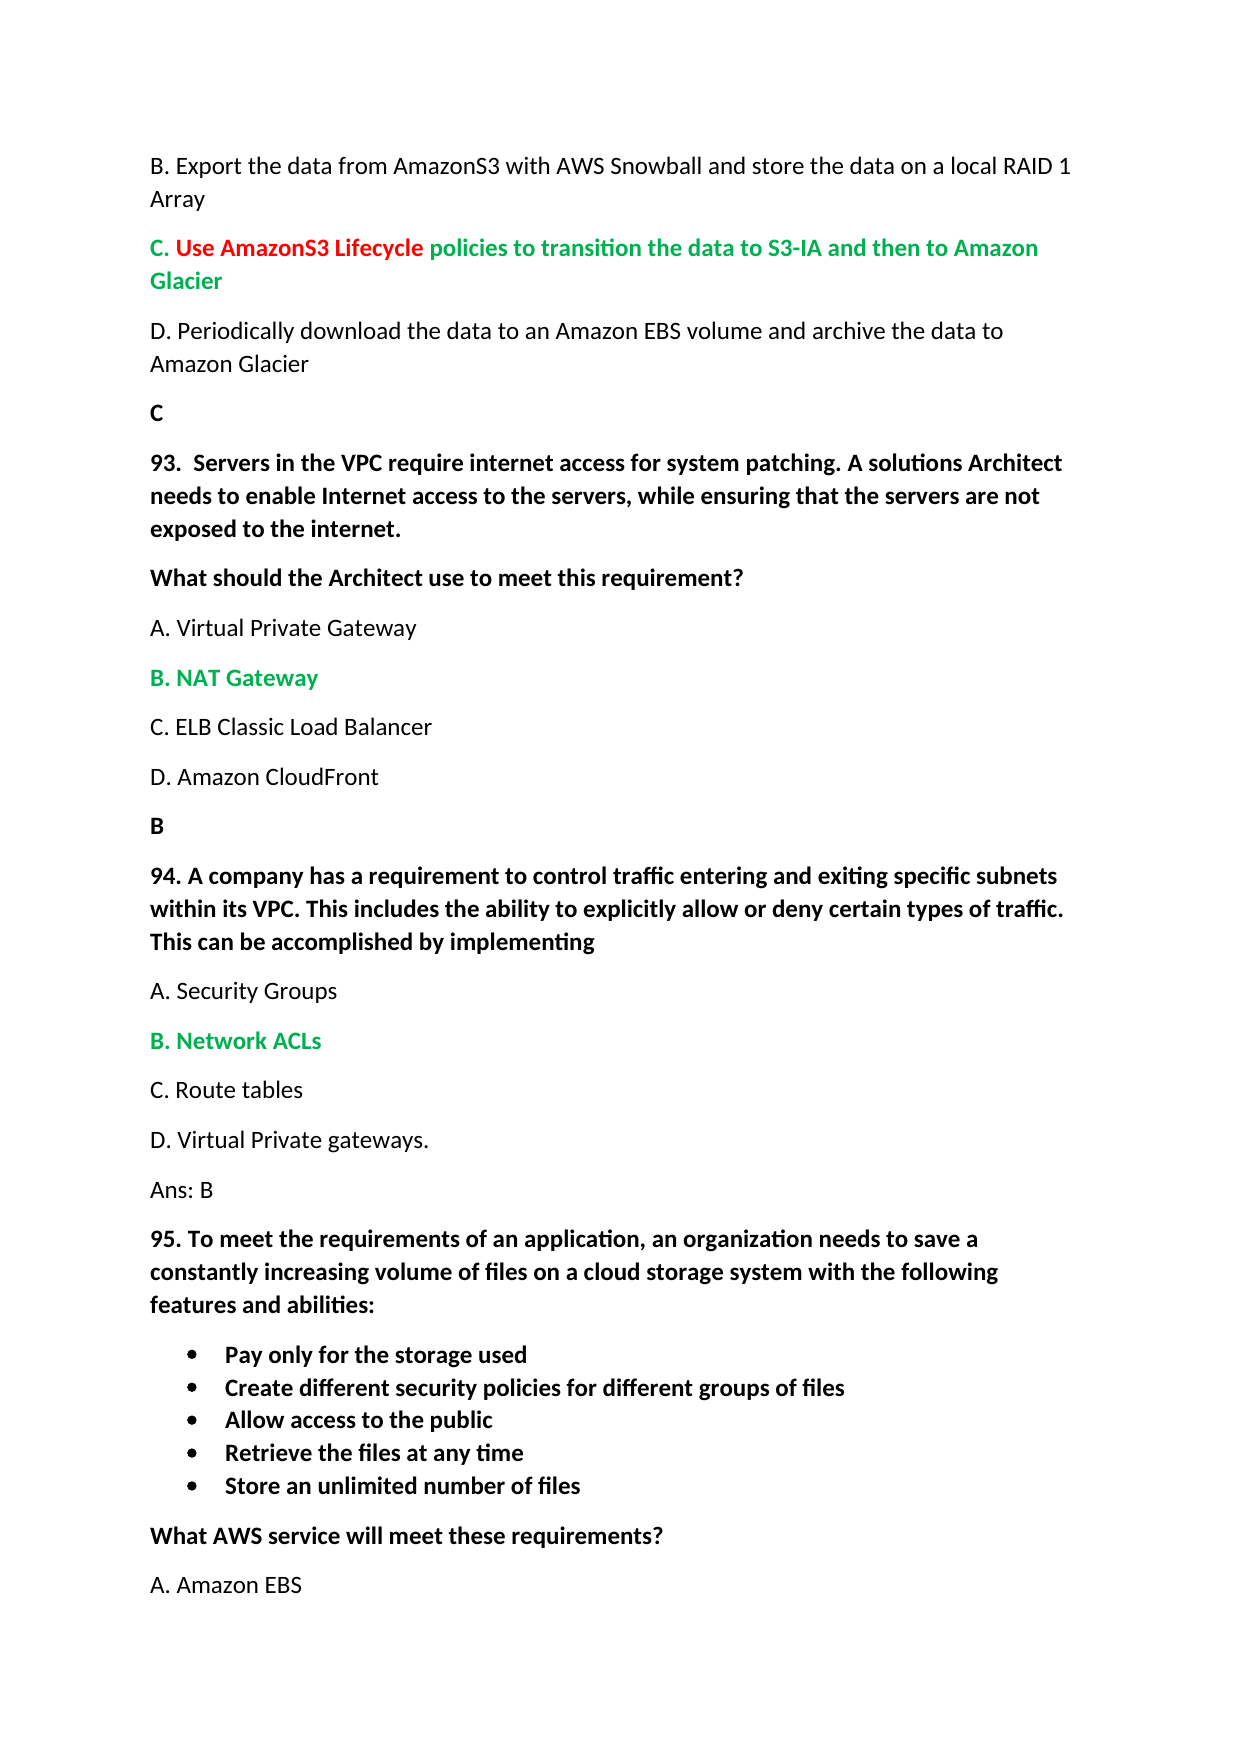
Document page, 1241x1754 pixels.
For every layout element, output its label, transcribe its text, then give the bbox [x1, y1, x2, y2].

text C [150, 397, 1090, 428]
list Store an unlimited number of files [187, 1470, 1090, 1501]
text What should the Architect use to meet this requirement? [150, 562, 1090, 593]
text A. Virtual Private Gateway [150, 612, 1090, 643]
text D. Virtual Private gateways. [150, 1124, 1090, 1155]
text B. Export the data from AmazonS3 with AWS Snowball and store the data on a local RAID 1 Array [150, 150, 1090, 213]
text A. Security Groups [150, 975, 1090, 1006]
text 94. A company has a requirement to control traffic entering and exiting specific subnets within its VPC. This includes the ability to explicitly allow or deny certain types of traffic. This can be accomplished by implementing [150, 860, 1090, 956]
text 93. Servers in the VPC require internet access for system patching. A solutions Architect needs to enable Internet access to the servers, while ensuring that the servers are not exposed to the internet. [150, 447, 1090, 543]
text What AWS service will meet these requirements? [150, 1520, 1090, 1551]
text D. Periodically download the data to an Amazon EBS volume and archive the data to Amazon Glacier [150, 315, 1090, 378]
text Ans: B [150, 1174, 1090, 1204]
text A. Amazon EBS [150, 1569, 1090, 1600]
list Retrieve the files at any time [187, 1437, 1090, 1468]
text B. Network ACLs [150, 1025, 1090, 1056]
text B. NAT Gateway [150, 662, 1090, 692]
text C. Route tables [150, 1074, 1090, 1105]
list Create different security policies for different groups of files [187, 1372, 1090, 1402]
list Allow access to the public [187, 1404, 1090, 1435]
list Pay only for the storage used [187, 1339, 1090, 1369]
text 95. To meet the requirements of an application, an organization needs to save a constantly increasing volume of files on a cloud storage system with the following features and abilities: [150, 1223, 1090, 1320]
text D. Amazon CloudFront [150, 761, 1090, 791]
text C. Use AmazonS3 Lifecycle policies to transition the data to S3-IA and then to Amazon Glacier [150, 232, 1090, 296]
text C. ELB Classic Load Balancer [150, 711, 1090, 742]
text B [150, 810, 1090, 841]
